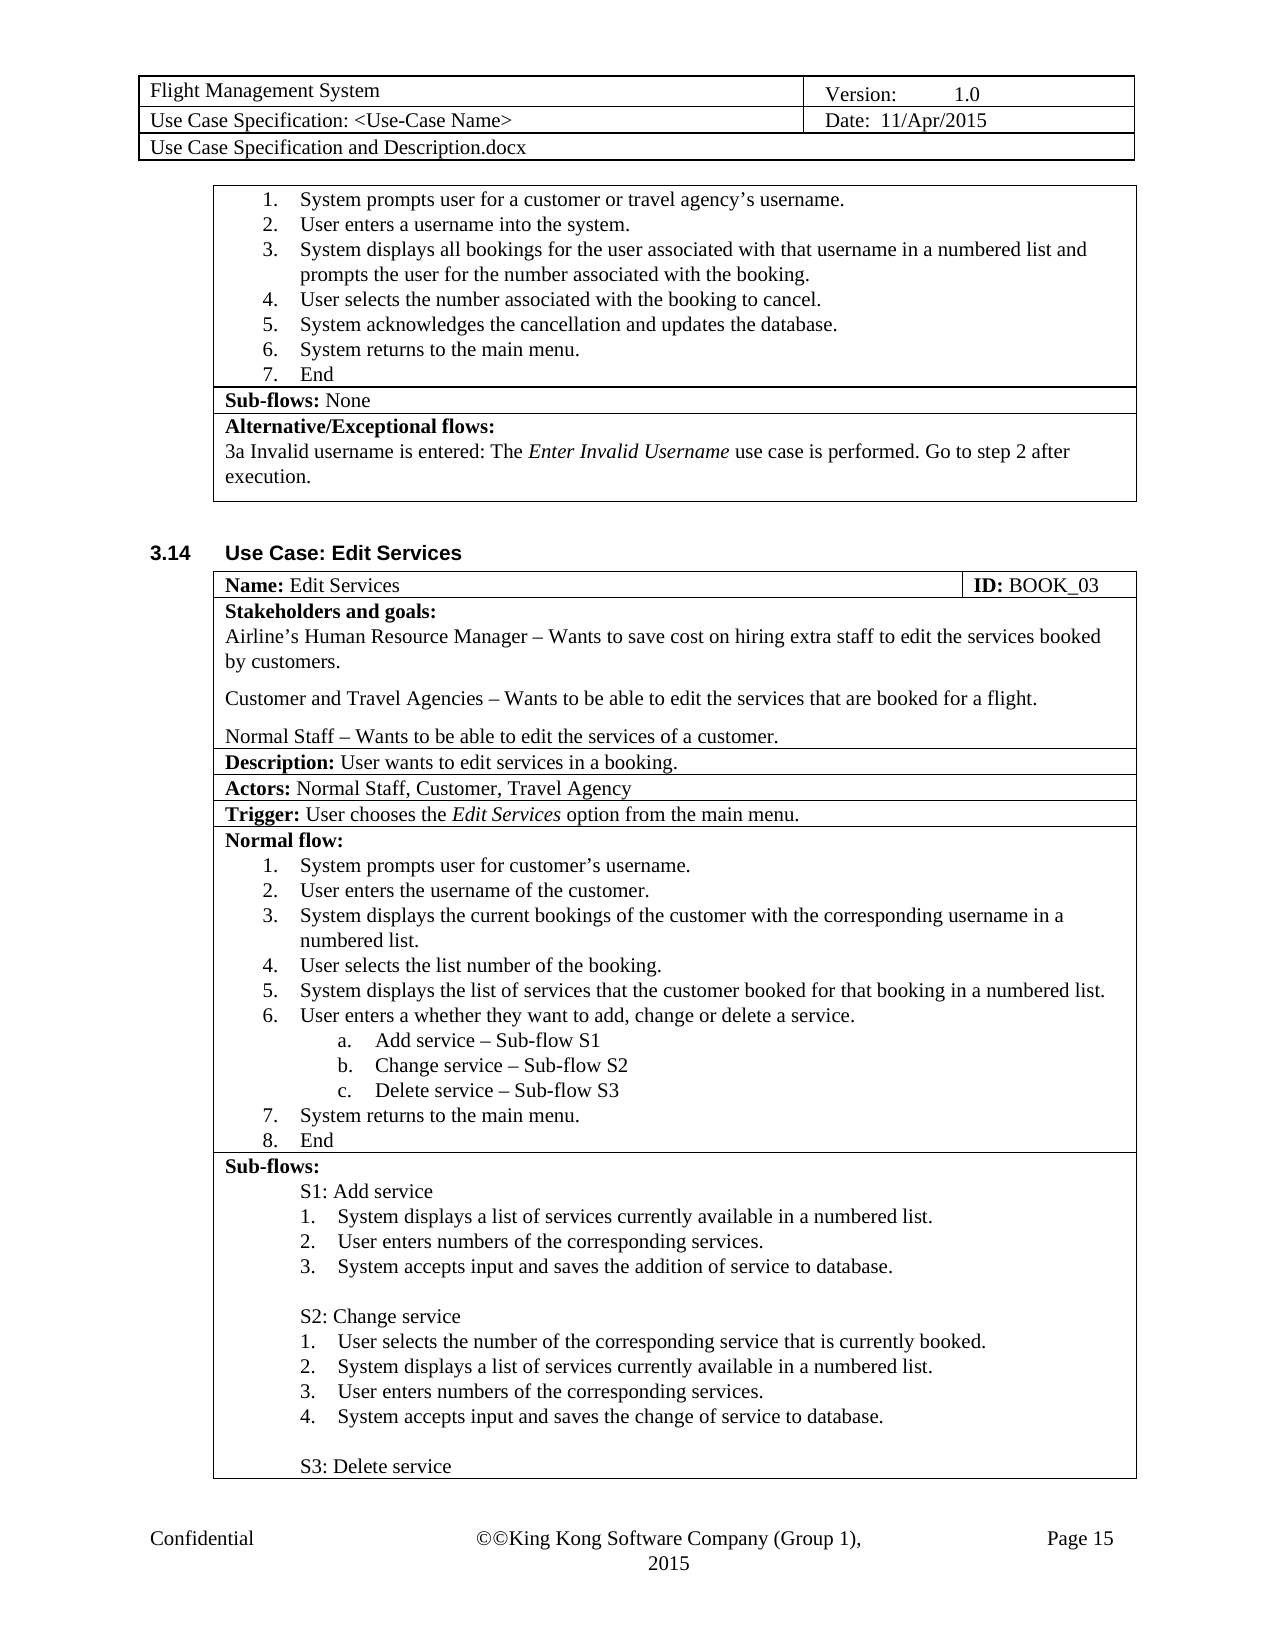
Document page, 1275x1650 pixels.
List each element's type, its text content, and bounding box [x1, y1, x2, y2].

table_cell Alternative/Exceptional flows: 3a Invalid username is entered: The Enter Invalid Username use case is performed. Go to step 2 after execution. [214, 414, 1136, 501]
table_cell Stakeholders and goals: Airline’s Human Resource Manager – Wants to save cost on hiring extra staff to edit the services booked by customers. Customer and Travel Agencies – Wants to be able to edit the services that are booked for a flight. Normal Staff – Wants to be able to edit the services of a customer. [214, 598, 1136, 748]
table_header ID: BOOK_03 [963, 572, 1136, 597]
table_header Name: Edit Services [214, 572, 962, 597]
table_cell Description: User wants to edit services in a booking. [214, 749, 1136, 774]
table_cell Normal flow: System prompts user for customer’s username. User enters the username of the customer. System displays the current bookings of the customer with the corresponding username in a numbered list. User selects the list number of the booking. System displays the list of services that the customer booked for that booking in a numbered list. User enters a whether they want to add, change or delete a service. Add service – Sub-flow S1 Change service – Sub-flow S2 Delete service – Sub-flow S3 System returns to the main menu. End [214, 827, 1136, 1152]
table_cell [214, 186, 1136, 386]
table_cell Actors: Normal Staff, Customer, Travel Agency [214, 775, 1136, 800]
table_cell Trigger: User chooses the Edit Services option from the main menu. [214, 801, 1136, 826]
subtitle Use Case: Edit Services [150, 539, 1125, 564]
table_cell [214, 1153, 1136, 1478]
table_cell Sub-flows: None [214, 388, 1136, 412]
